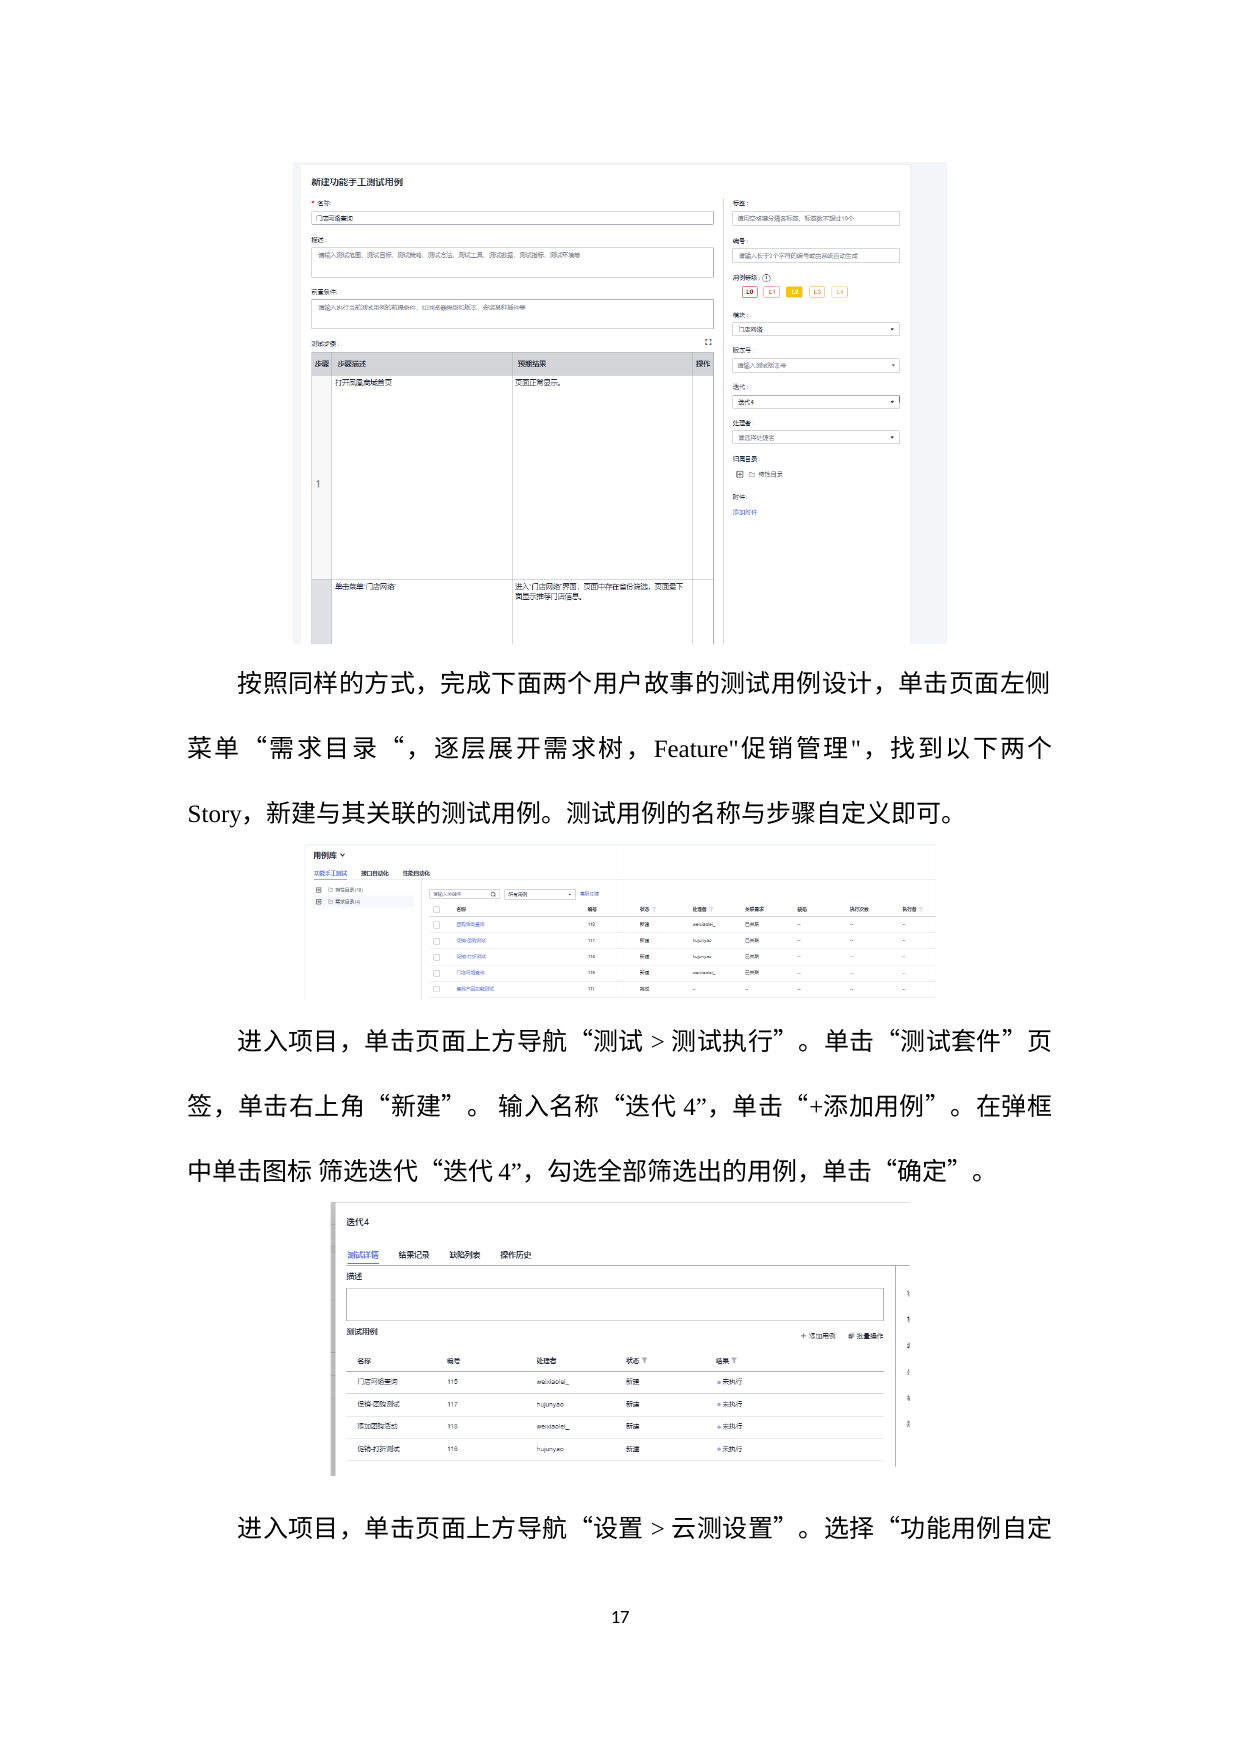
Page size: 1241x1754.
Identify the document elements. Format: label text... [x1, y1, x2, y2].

picture [330, 1202, 910, 1476]
text 按照同样的方式，完成下面两个用户故事的测试用例设计，单击页面左侧菜单“需求目录“，逐层展开需求树，Feature"促销管理"，找到以下两个Story，新建与其关联的测试用例。测试用例的名称与步骤自定义即可。 [187, 649, 1053, 844]
picture [304, 844, 936, 1000]
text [187, 1494, 1053, 1559]
picture [293, 162, 948, 644]
text 进入项目，单击页面上方导航“测试 > 测试执行”。单击“测试套件”页签，单击右上角“新建”。 输入名称“迭代4”，单击“+添加用例”。在弹框中单击图标 筛选迭代“迭代4”，勾选全部筛选出的用例，单击“确定”。 [187, 1007, 1053, 1202]
